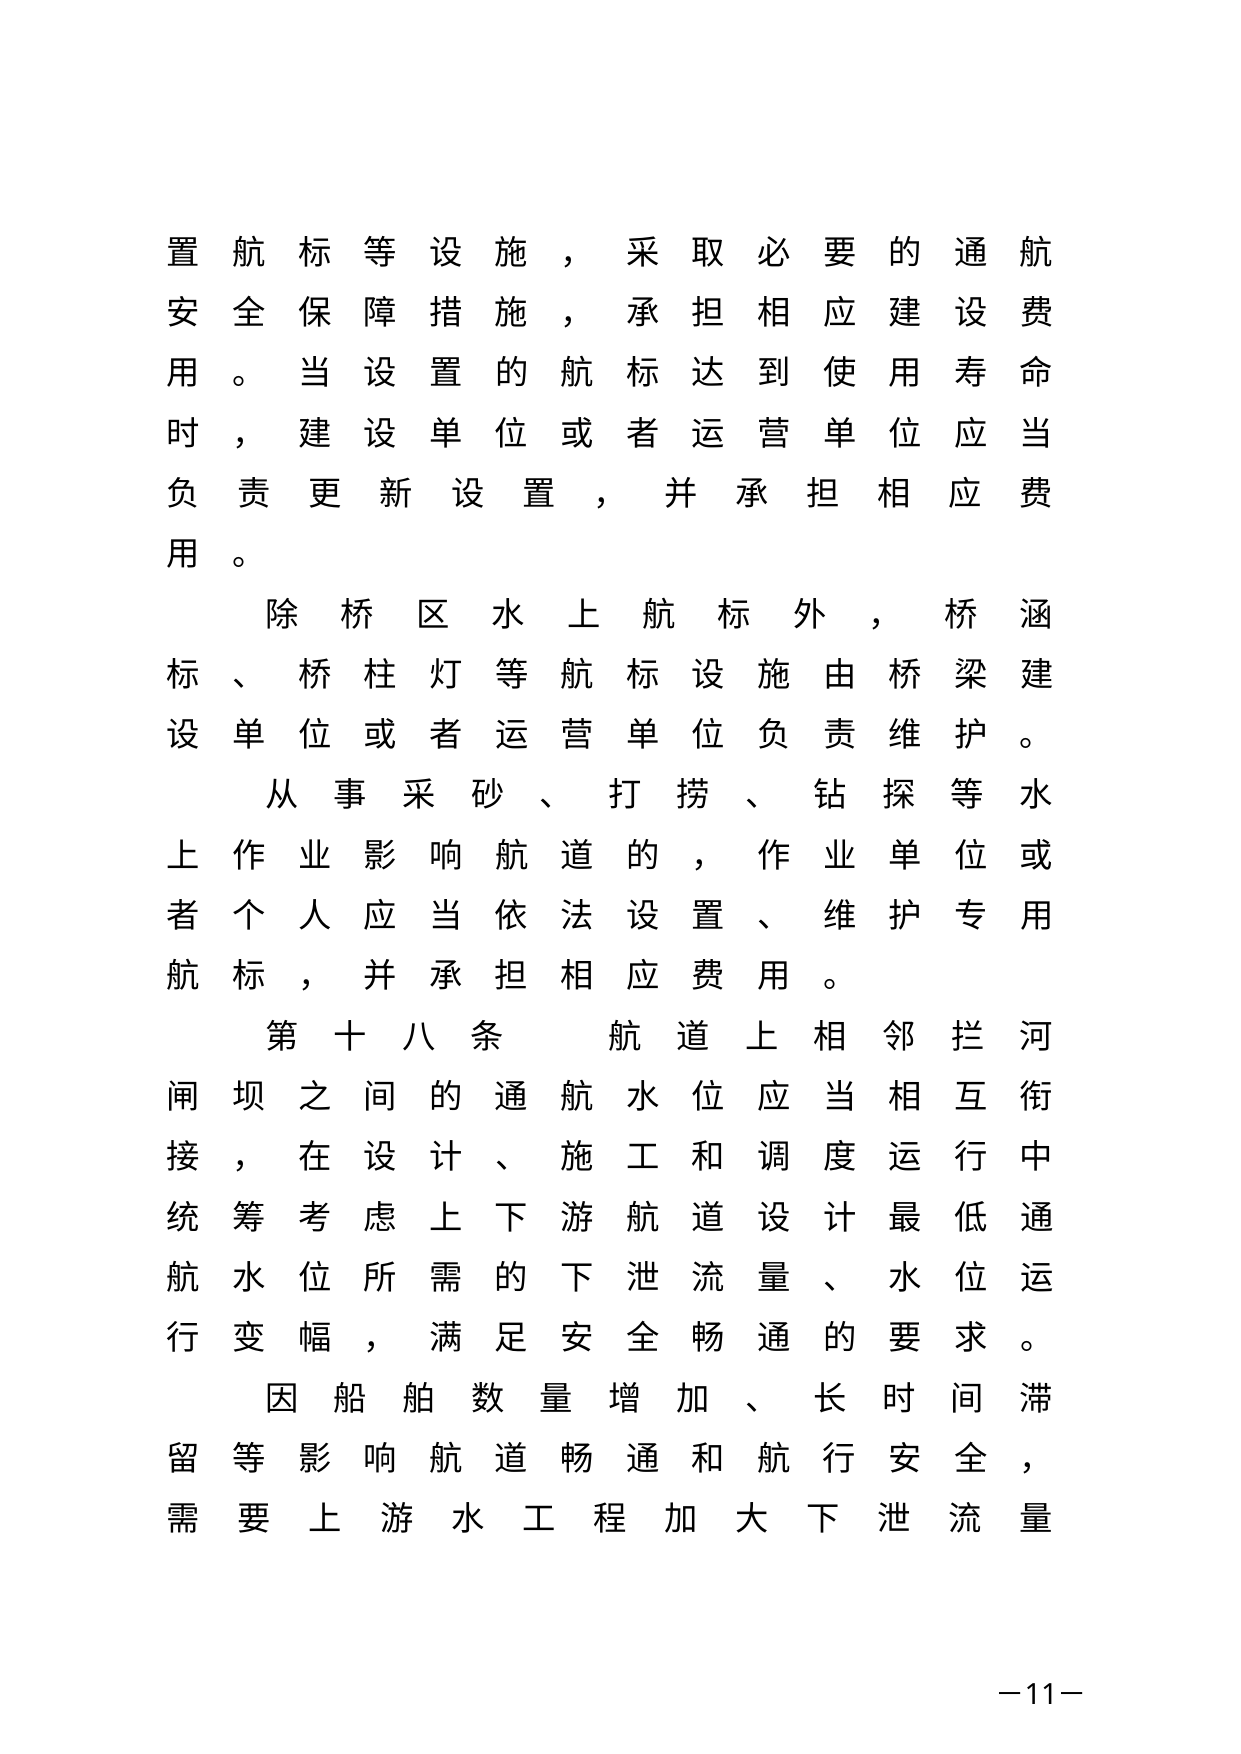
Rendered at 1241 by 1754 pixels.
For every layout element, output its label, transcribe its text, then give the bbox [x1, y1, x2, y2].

text 除桥区水上航标外，桥涵标、桥柱灯等航标设施由桥梁建设单位或者运营单位负责维护。 [167, 581, 1085, 762]
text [167, 1365, 1085, 1546]
text 从事采砂、打捞、钻探等水上作业影响航道的，作业单位或者个人应当依法设置、维护专用航标，并承担相应费用。 [167, 762, 1085, 1003]
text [167, 219, 1085, 581]
text 第十八条 航道上相邻拦河闸坝之间的通航水位应当相互衔接，在设计、施工和调度运行中统筹考虑上下游航道设计最低通航水位所需的下泄流量、水位运行变幅，满足安全畅通的要求。 [167, 1003, 1085, 1365]
